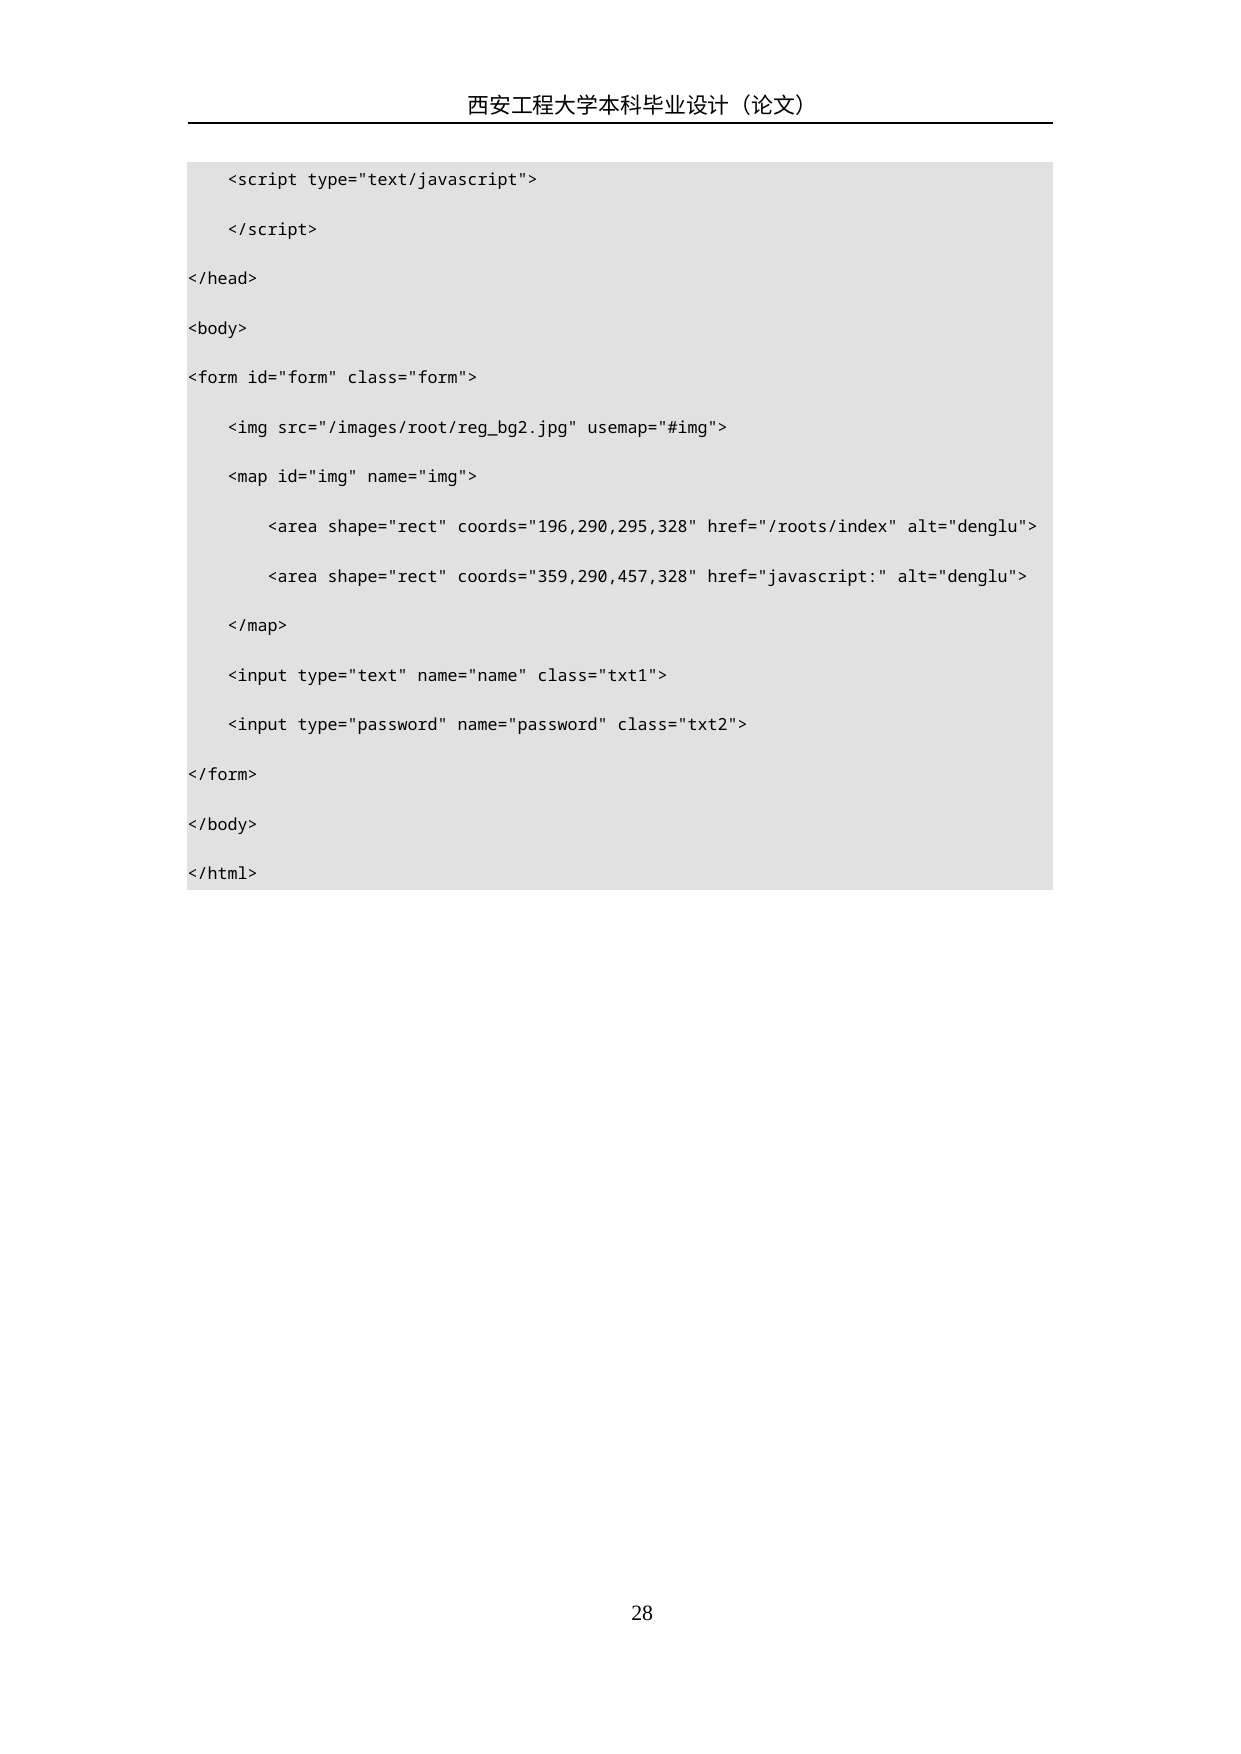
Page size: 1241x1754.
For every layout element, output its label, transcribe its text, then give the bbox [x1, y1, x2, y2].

text <form id="form" class="form"> [187, 360, 1053, 394]
text </html> [187, 856, 1053, 890]
text <img src="/images/root/reg_bg2.jpg" usemap="#img"> [187, 410, 1053, 444]
text </body> [187, 807, 1053, 841]
text <input type="text" name="name" class="txt1"> [187, 658, 1053, 692]
text <area shape="rect" coords="196,290,295,328" href="/roots/index" alt="denglu"> [187, 509, 1053, 543]
text </head> [187, 261, 1053, 295]
text </script> [187, 212, 1053, 246]
text </form> [187, 757, 1053, 791]
text <body> [187, 311, 1053, 345]
text <script type="text/javascript"> [187, 162, 1053, 196]
text </map> [187, 608, 1053, 642]
text <input type="password" name="password" class="txt2"> [187, 707, 1053, 741]
text <map id="img" name="img"> [187, 459, 1053, 493]
text <area shape="rect" coords="359,290,457,328" href="javascript:" alt="denglu"> [187, 559, 1053, 593]
